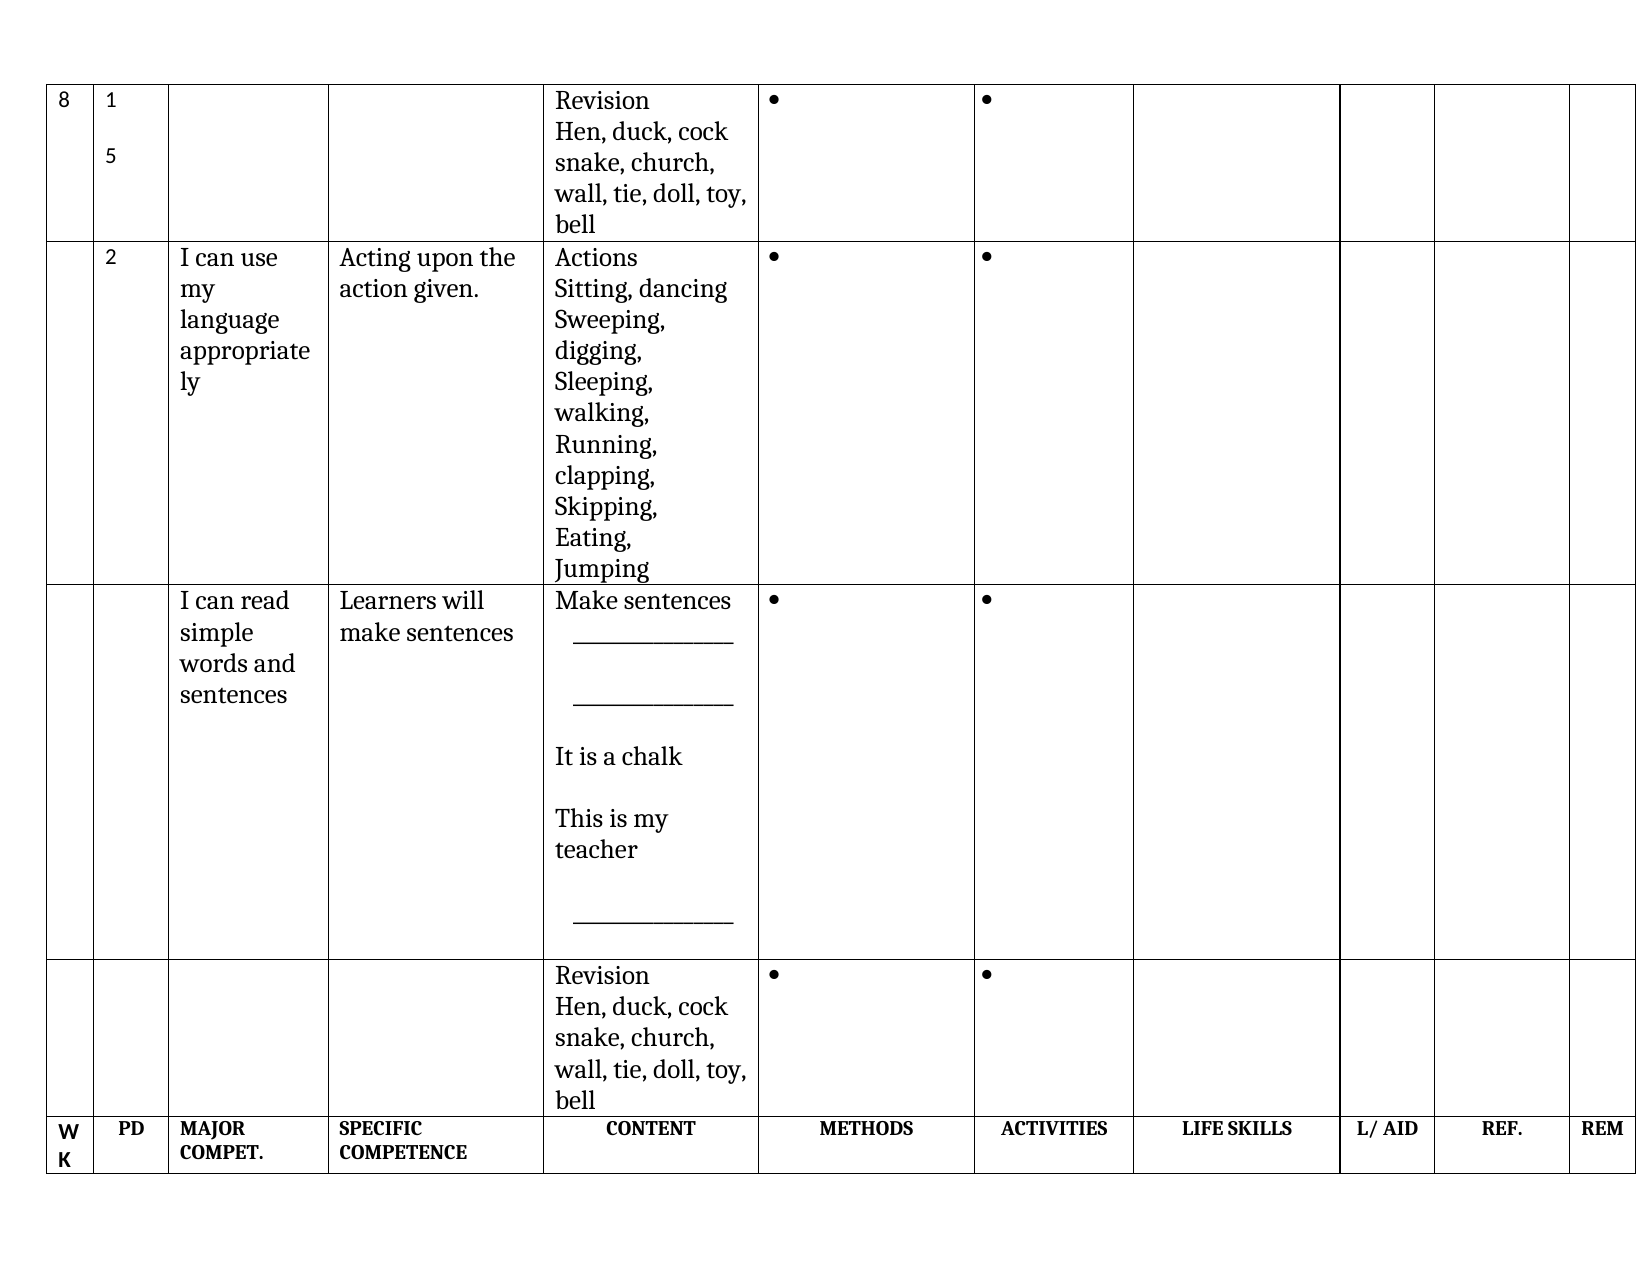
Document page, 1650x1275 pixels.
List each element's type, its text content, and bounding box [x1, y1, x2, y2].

table_cell Revision Hen, duck, cock snake, church, wall, tie, doll, toy, bell [544, 960, 758, 1116]
table_cell MAJOR COMPET. [169, 1117, 328, 1173]
table_cell I can read simple words and sentences [169, 585, 328, 959]
table_cell [94, 960, 168, 1116]
table_cell [1341, 960, 1434, 1116]
table_cell [1341, 242, 1434, 584]
table_cell [169, 85, 328, 241]
table_cell [975, 960, 1133, 1116]
table_cell 1 5 [94, 85, 168, 241]
table_cell SPECIFIC COMPETENCE [329, 1117, 543, 1173]
table_cell METHODS [759, 1117, 974, 1173]
table_cell [975, 85, 1133, 241]
table_cell LIFE SKILLS [1134, 1117, 1339, 1173]
table_cell PD [94, 1117, 168, 1173]
table_cell [47, 960, 93, 1116]
table_cell Acting upon the action given. [329, 242, 543, 584]
table_cell I can use my language appropriately [169, 242, 328, 584]
table_cell [759, 242, 974, 584]
table_cell 2 [94, 242, 168, 584]
table_cell Make sentences ________________ ________________ It is a chalk This is my teacher ________________ [544, 585, 758, 959]
table_cell [329, 960, 543, 1116]
table_cell [1570, 85, 1635, 241]
table_cell Revision Hen, duck, cock snake, church, wall, tie, doll, toy, bell [544, 85, 758, 241]
table_cell [94, 585, 168, 959]
table_cell [1570, 242, 1635, 584]
table_cell [975, 242, 1133, 584]
table_cell [47, 242, 93, 584]
table_cell [759, 960, 974, 1116]
table_cell [329, 85, 543, 241]
table_cell [759, 585, 974, 959]
table_cell L/ AID [1341, 1117, 1434, 1173]
table_cell [1435, 85, 1569, 241]
table_cell [1134, 85, 1339, 241]
table_cell [759, 85, 974, 241]
table_cell [1134, 242, 1339, 584]
table_cell [1435, 585, 1569, 959]
table_cell [975, 585, 1133, 959]
table_cell REF. [1435, 1117, 1569, 1173]
table_cell [169, 960, 328, 1116]
table_cell Learners will make sentences [329, 585, 543, 959]
table_cell [1570, 960, 1635, 1116]
table_cell [1435, 242, 1569, 584]
table_cell 8 [47, 85, 93, 241]
table_cell [1570, 585, 1635, 959]
table_cell [1134, 585, 1339, 959]
table_cell [47, 585, 93, 959]
table_cell [1134, 960, 1339, 1116]
table_cell [1341, 85, 1434, 241]
table_cell [1435, 960, 1569, 1116]
table_cell CONTENT [544, 1117, 758, 1173]
table_cell ACTIVITIES [975, 1117, 1133, 1173]
table_cell Actions Sitting, dancing Sweeping, digging, Sleeping, walking, Running, clapping, Skipping, Eating, Jumping [544, 242, 758, 584]
table_cell [1341, 585, 1434, 959]
table_cell REM [1570, 1117, 1635, 1173]
table_cell WK [47, 1117, 93, 1173]
